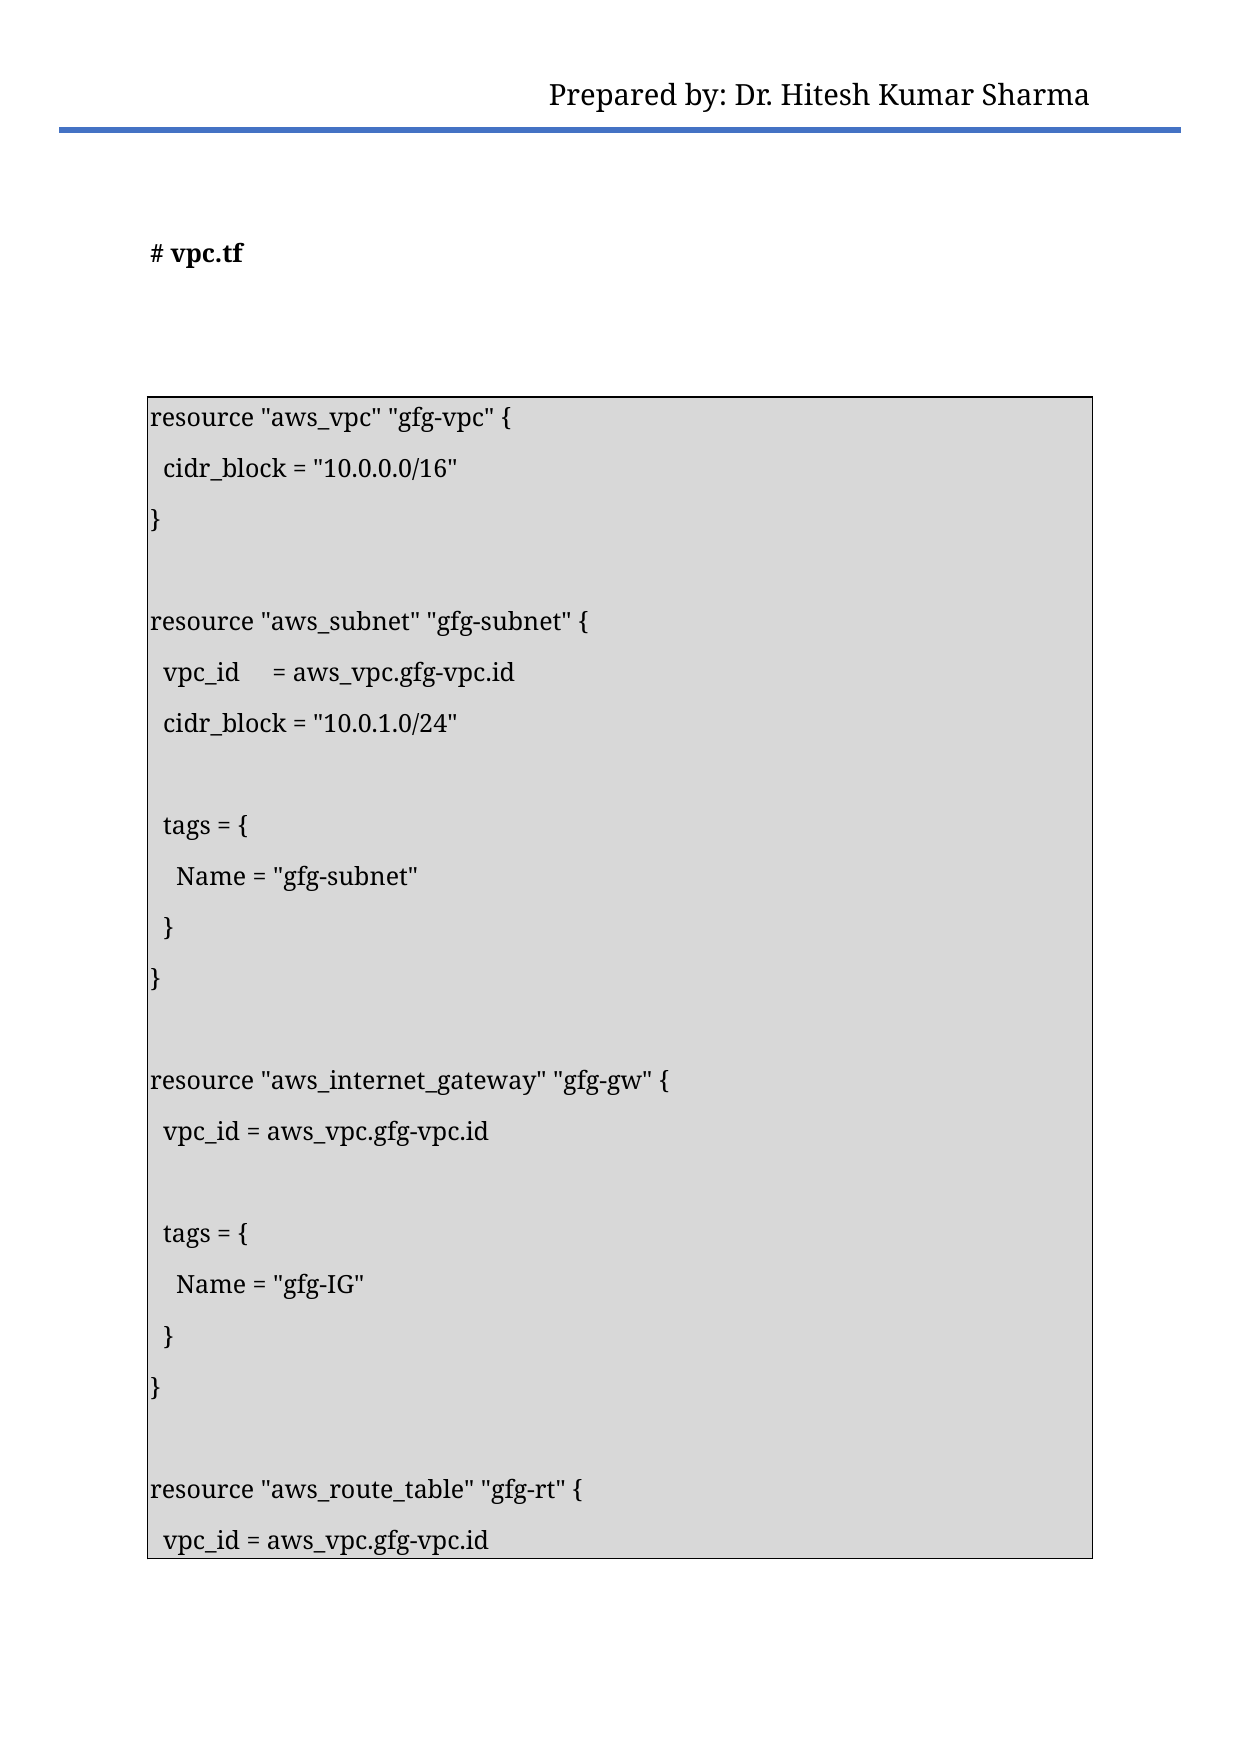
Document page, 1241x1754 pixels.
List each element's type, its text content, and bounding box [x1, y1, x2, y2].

text } [148, 958, 1092, 995]
text resource "aws_route_table" "gfg-rt" { [148, 1468, 1092, 1505]
text Name = "gfg-IG" [148, 1264, 1092, 1301]
text vpc_id = aws_vpc.gfg-vpc.id [148, 652, 1092, 689]
text # vpc.tf [150, 236, 1090, 270]
text } [148, 907, 1092, 944]
text resource "aws_subnet" "gfg-subnet" { [148, 601, 1092, 638]
text } [148, 1366, 1092, 1403]
text Name = "gfg-subnet" [148, 856, 1092, 893]
text resource "aws_vpc" "gfg-vpc" { [148, 398, 1092, 433]
text vpc_id = aws_vpc.gfg-vpc.id [148, 1519, 1092, 1558]
text tags = { [148, 805, 1092, 842]
text } [148, 498, 1092, 536]
text } [148, 1315, 1092, 1352]
text tags = { [148, 1213, 1092, 1250]
text resource "aws_internet_gateway" "gfg-gw" { [148, 1060, 1092, 1097]
text cidr_block = "10.0.1.0/24" [148, 703, 1092, 740]
text vpc_id = aws_vpc.gfg-vpc.id [148, 1111, 1092, 1148]
text cidr_block = "10.0.0.0/16" [148, 447, 1092, 484]
